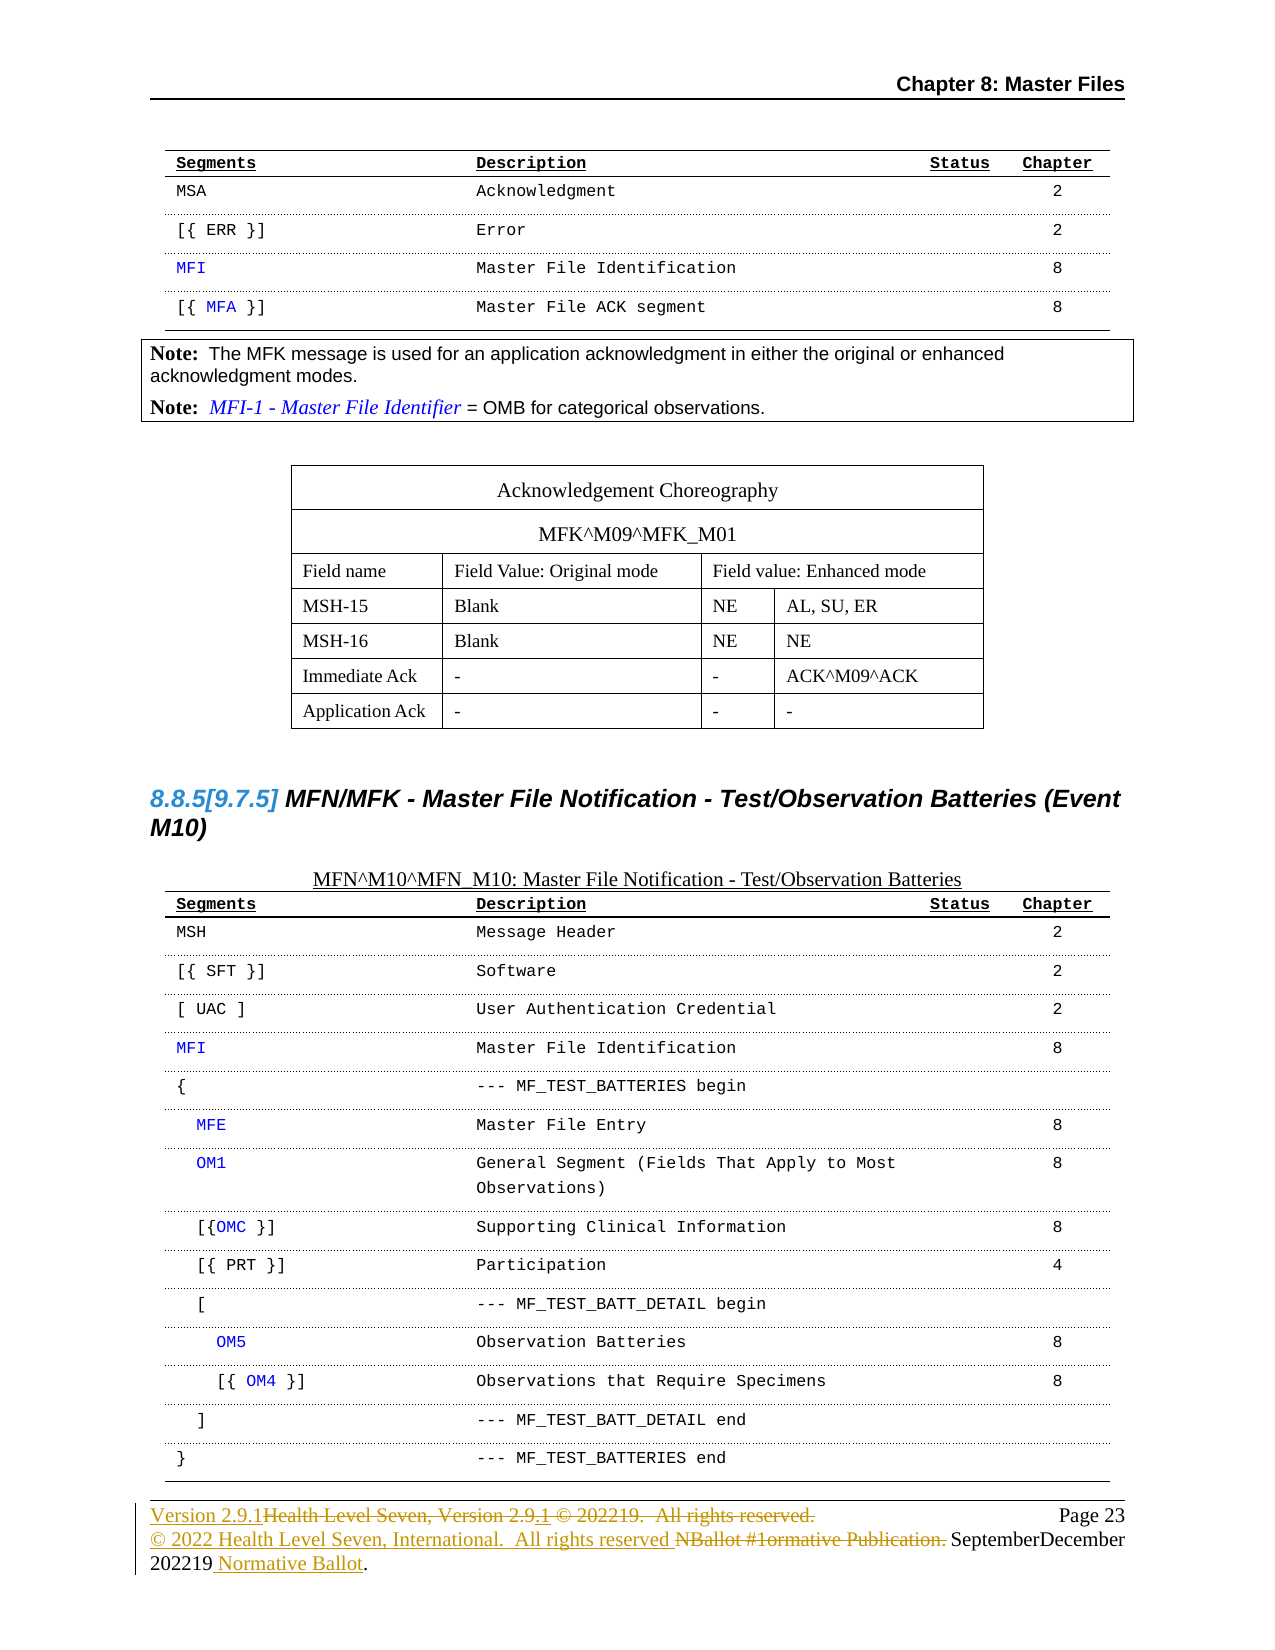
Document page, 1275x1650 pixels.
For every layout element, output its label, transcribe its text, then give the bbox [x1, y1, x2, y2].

text MFN^M10^MFN_M10: Master File Notification - Test/Observation Batteries [150, 867, 1125, 891]
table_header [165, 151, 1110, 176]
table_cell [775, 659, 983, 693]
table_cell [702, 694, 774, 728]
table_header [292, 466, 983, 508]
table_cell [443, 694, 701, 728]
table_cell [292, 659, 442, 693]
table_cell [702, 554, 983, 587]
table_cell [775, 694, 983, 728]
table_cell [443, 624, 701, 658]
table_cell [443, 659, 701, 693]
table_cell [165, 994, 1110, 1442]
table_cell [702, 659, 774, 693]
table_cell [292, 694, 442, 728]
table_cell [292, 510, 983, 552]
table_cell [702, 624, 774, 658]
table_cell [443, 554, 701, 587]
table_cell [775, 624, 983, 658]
text Note: MFI-1 - Master File Identifier = OMB for categorical observations. [142, 393, 1133, 421]
subtitle MFN/MFK - Master File Notification - Test/Observation Batteries (Event M10) [150, 784, 1125, 842]
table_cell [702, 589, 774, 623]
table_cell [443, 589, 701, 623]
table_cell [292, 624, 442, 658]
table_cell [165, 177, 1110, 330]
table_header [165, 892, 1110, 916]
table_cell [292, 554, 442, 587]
text Note: The MFK message is used for an application acknowledgment in either the original or enhanced acknowledgment modes. [142, 340, 1133, 387]
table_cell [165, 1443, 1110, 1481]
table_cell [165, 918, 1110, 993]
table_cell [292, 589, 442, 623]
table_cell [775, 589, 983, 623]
